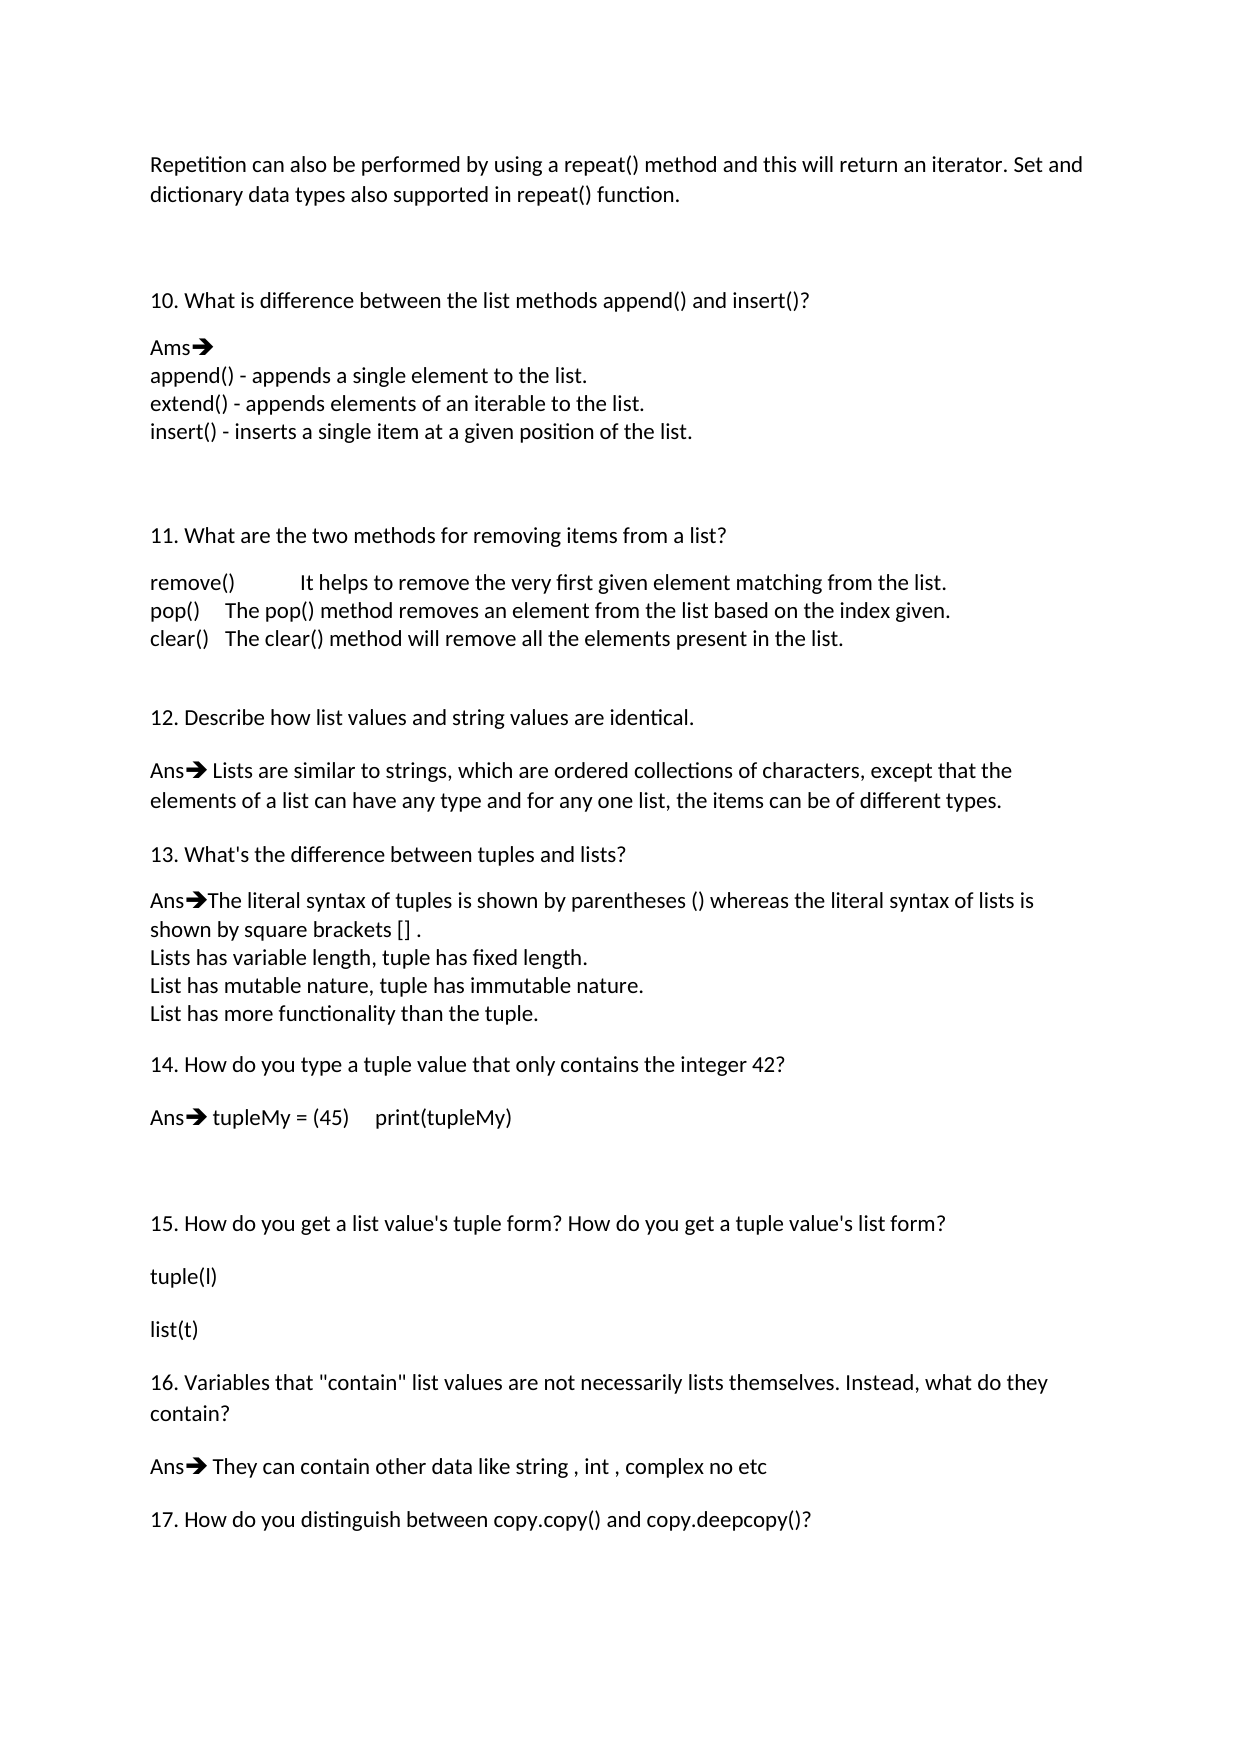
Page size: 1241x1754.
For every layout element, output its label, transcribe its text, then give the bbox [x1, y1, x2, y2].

text 11. What are the two methods for removing items from a list? [150, 521, 1090, 549]
text Repetition can also be performed by using a repeat() method and this will return an iterator. Set and dictionary data types also supported in repeat() function. [150, 150, 1090, 208]
text insert() - inserts a single item at a given position of the list. [150, 417, 1090, 445]
text clear() The clear() method will remove all the elements present in the list. [150, 624, 1090, 652]
text pop() The pop() method removes an element from the list based on the index given. [150, 596, 1090, 624]
text extend() - appends elements of an iterable to the list. [150, 389, 1090, 417]
text list(t) [150, 1315, 1090, 1343]
text 15. How do you get a list value's tuple form? How do you get a tuple value's list form? [150, 1209, 1090, 1237]
text 16. Variables that "contain" list values are not necessarily lists themselves. Instead, what do they contain? [150, 1368, 1090, 1427]
text 17. How do you distinguish between copy.copy() and copy.deepcopy()? [150, 1505, 1090, 1533]
text Lists has variable length, tuple has fixed length. [150, 943, 1090, 971]
text Ans tupleMy = (45) print(tupleMy) [150, 1103, 1090, 1131]
text AnsThe literal syntax of tuples is shown by parentheses () whereas the literal syntax of lists is shown by square brackets [] . [150, 887, 1090, 943]
text List has mutable nature, tuple has immutable nature. [150, 971, 1090, 999]
text remove() It helps to remove the very first given element matching from the list. [150, 568, 1090, 596]
text 13. What's the difference between tuples and lists? [150, 840, 1090, 868]
text Ams [150, 333, 1090, 361]
text append() - appends a single element to the list. [150, 361, 1090, 389]
text tuple(l) [150, 1262, 1090, 1290]
text 14. How do you type a tuple value that only contains the integer 42? [150, 1050, 1090, 1078]
text List has more functionality than the tuple. [150, 999, 1090, 1027]
text 10. What is difference between the list methods append() and insert()? [150, 286, 1090, 314]
text 12. Describe how list values and string values are identical. [150, 703, 1090, 731]
text Ans They can contain other data like string , int , complex no etc [150, 1452, 1090, 1480]
text Ans Lists are similar to strings, which are ordered collections of characters, except that the elements of a list can have any type and for any one list, the items can be of different types. [150, 756, 1090, 815]
